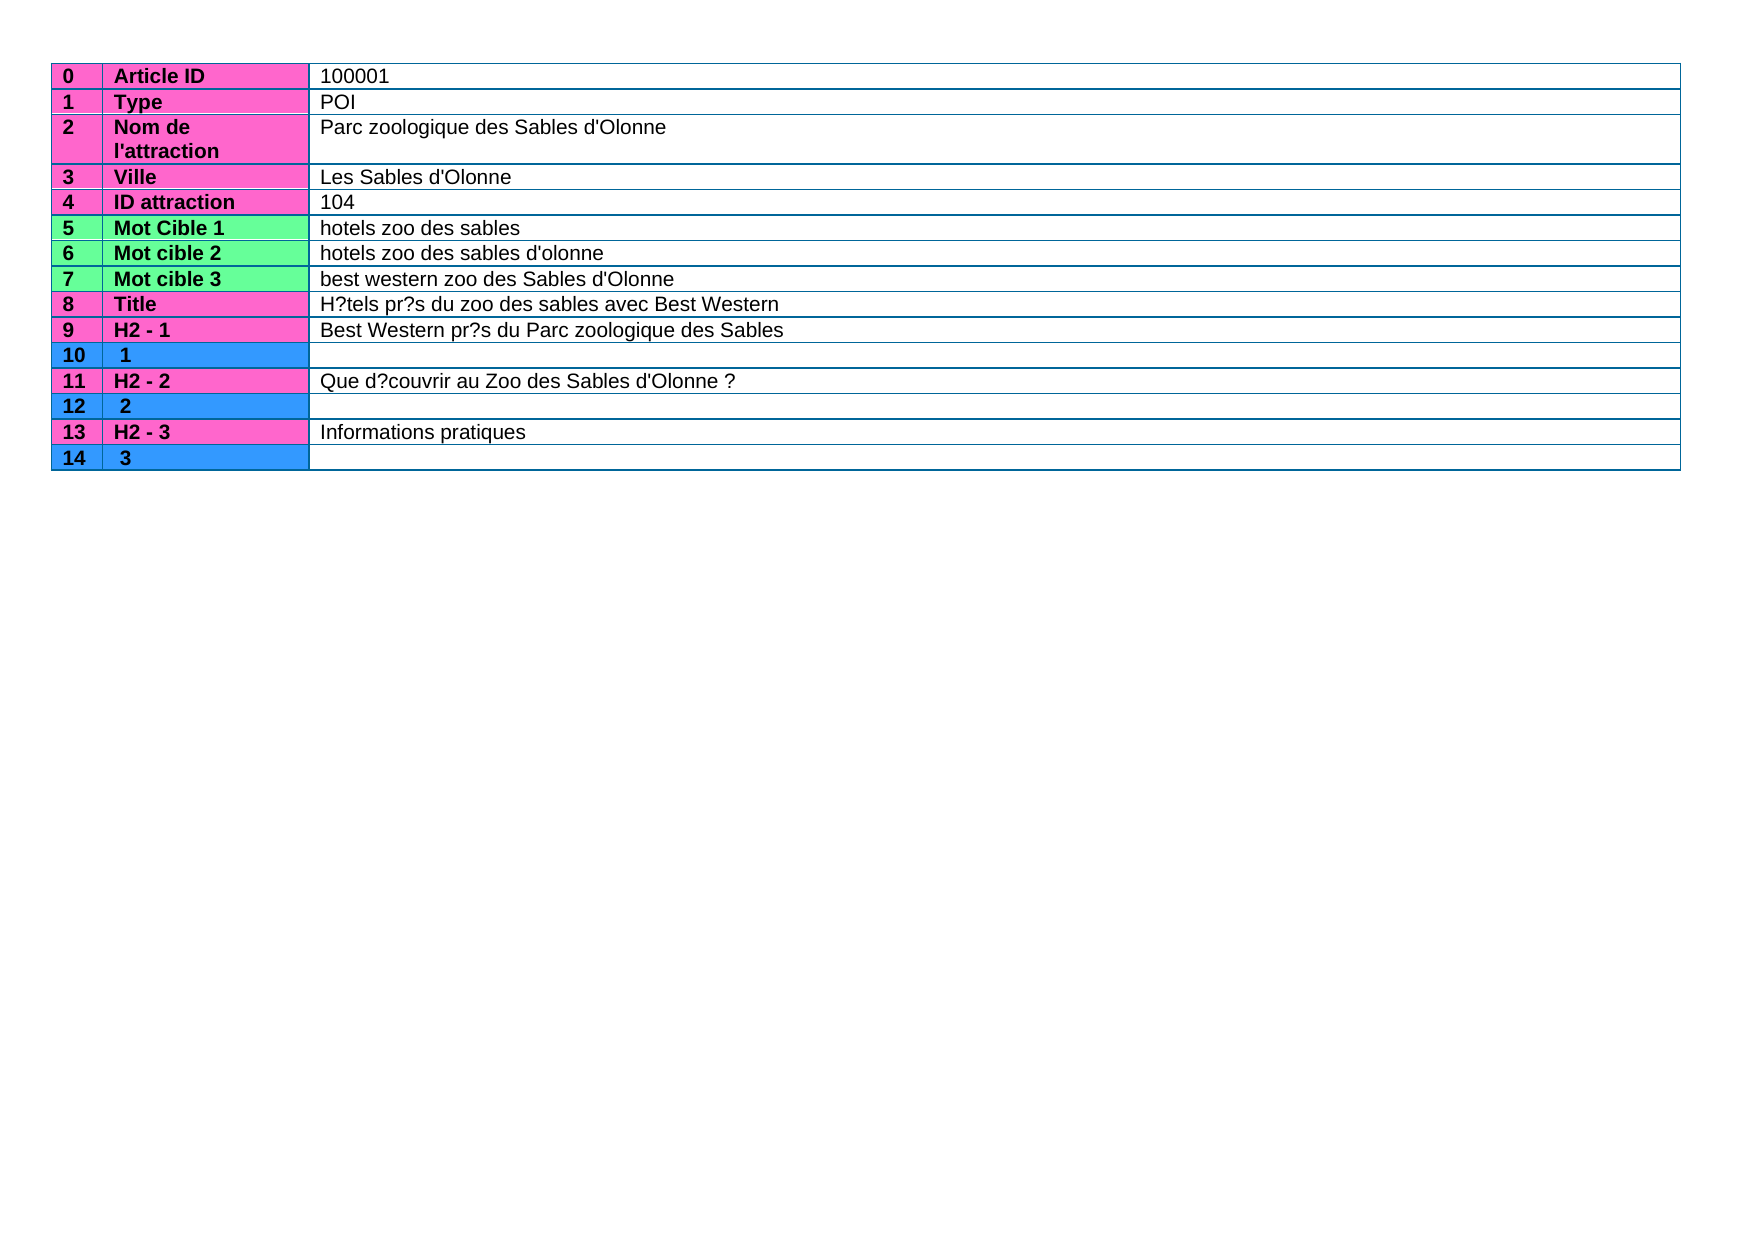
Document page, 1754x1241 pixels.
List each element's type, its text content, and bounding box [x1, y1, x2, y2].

table_cell 6 [52, 241, 102, 265]
table_cell best western zoo des Sables d'Olonne [310, 267, 1680, 291]
table_header 0 [52, 64, 102, 88]
table_cell [310, 445, 1680, 469]
table_cell ID attraction [103, 190, 308, 214]
table_cell Mot cible 2 [103, 241, 308, 265]
table_cell Title [103, 292, 308, 316]
table_cell hotels zoo des sables d'olonne [310, 241, 1680, 265]
table_cell 10 [52, 343, 102, 367]
table_cell Mot cible 3 [103, 267, 308, 291]
table_cell 12 [52, 394, 102, 418]
table_cell Nom de l'attraction [103, 115, 308, 163]
table_cell 8 [52, 292, 102, 316]
table_cell 13 [52, 420, 102, 444]
table_cell Ville [103, 165, 308, 188]
table_cell 3 [52, 165, 102, 188]
table_cell hotels zoo des sables [310, 216, 1680, 239]
table_cell Informations pratiques [310, 420, 1680, 444]
table_cell 4 [52, 190, 102, 214]
table_cell 2 [52, 115, 102, 163]
table_cell 1 [52, 90, 102, 113]
table_cell H2 - 1 [103, 318, 308, 342]
table_header 100001 [310, 64, 1680, 88]
table_cell 3 [103, 445, 308, 469]
table_cell H?tels pr?s du zoo des sables avec Best Western [310, 292, 1680, 316]
table_cell Best Western pr?s du Parc zoologique des Sables [310, 318, 1680, 342]
table_cell Les Sables d'Olonne [310, 165, 1680, 188]
table_cell 14 [52, 445, 102, 469]
table_cell H2 - 3 [103, 420, 308, 444]
table_cell Parc zoologique des Sables d'Olonne [310, 115, 1680, 163]
table_cell Mot Cible 1 [103, 216, 308, 239]
table_cell 11 [52, 369, 102, 393]
table_cell 1 [103, 343, 308, 367]
table_cell POI [310, 90, 1680, 113]
table_cell 5 [52, 216, 102, 239]
table_cell [310, 394, 1680, 418]
table_cell [310, 343, 1680, 367]
table_cell H2 - 2 [103, 369, 308, 393]
table_cell 9 [52, 318, 102, 342]
table_cell Que d?couvrir au Zoo des Sables d'Olonne ? [310, 369, 1680, 393]
table_cell Type [103, 90, 308, 113]
table_header Article ID [103, 64, 308, 88]
table_cell 104 [310, 190, 1680, 214]
table_cell 7 [52, 267, 102, 291]
table_cell 2 [103, 394, 308, 418]
